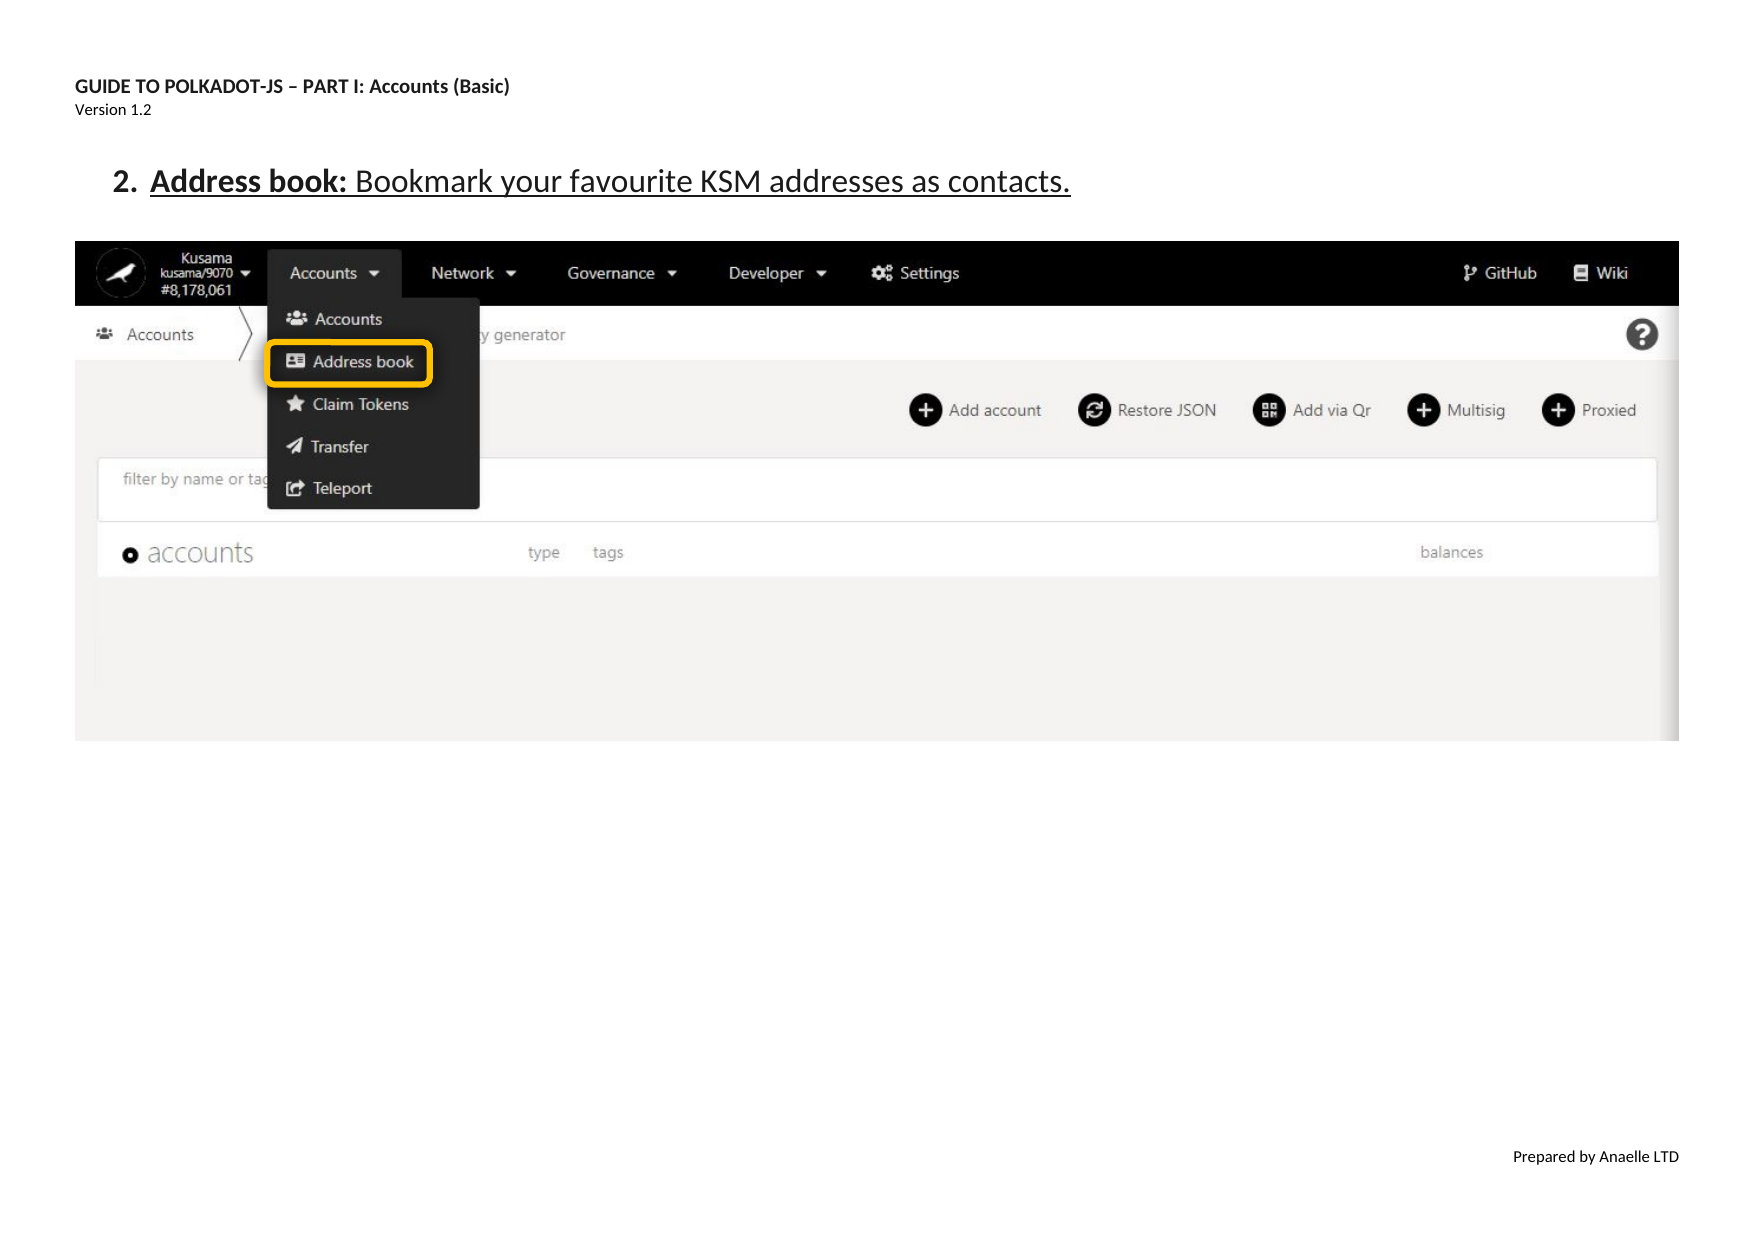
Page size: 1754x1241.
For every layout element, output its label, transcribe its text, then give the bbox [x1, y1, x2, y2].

list Address book: Bookmark your favourite KSM addresses as contacts. [112, 160, 1654, 201]
picture [75, 241, 1679, 741]
